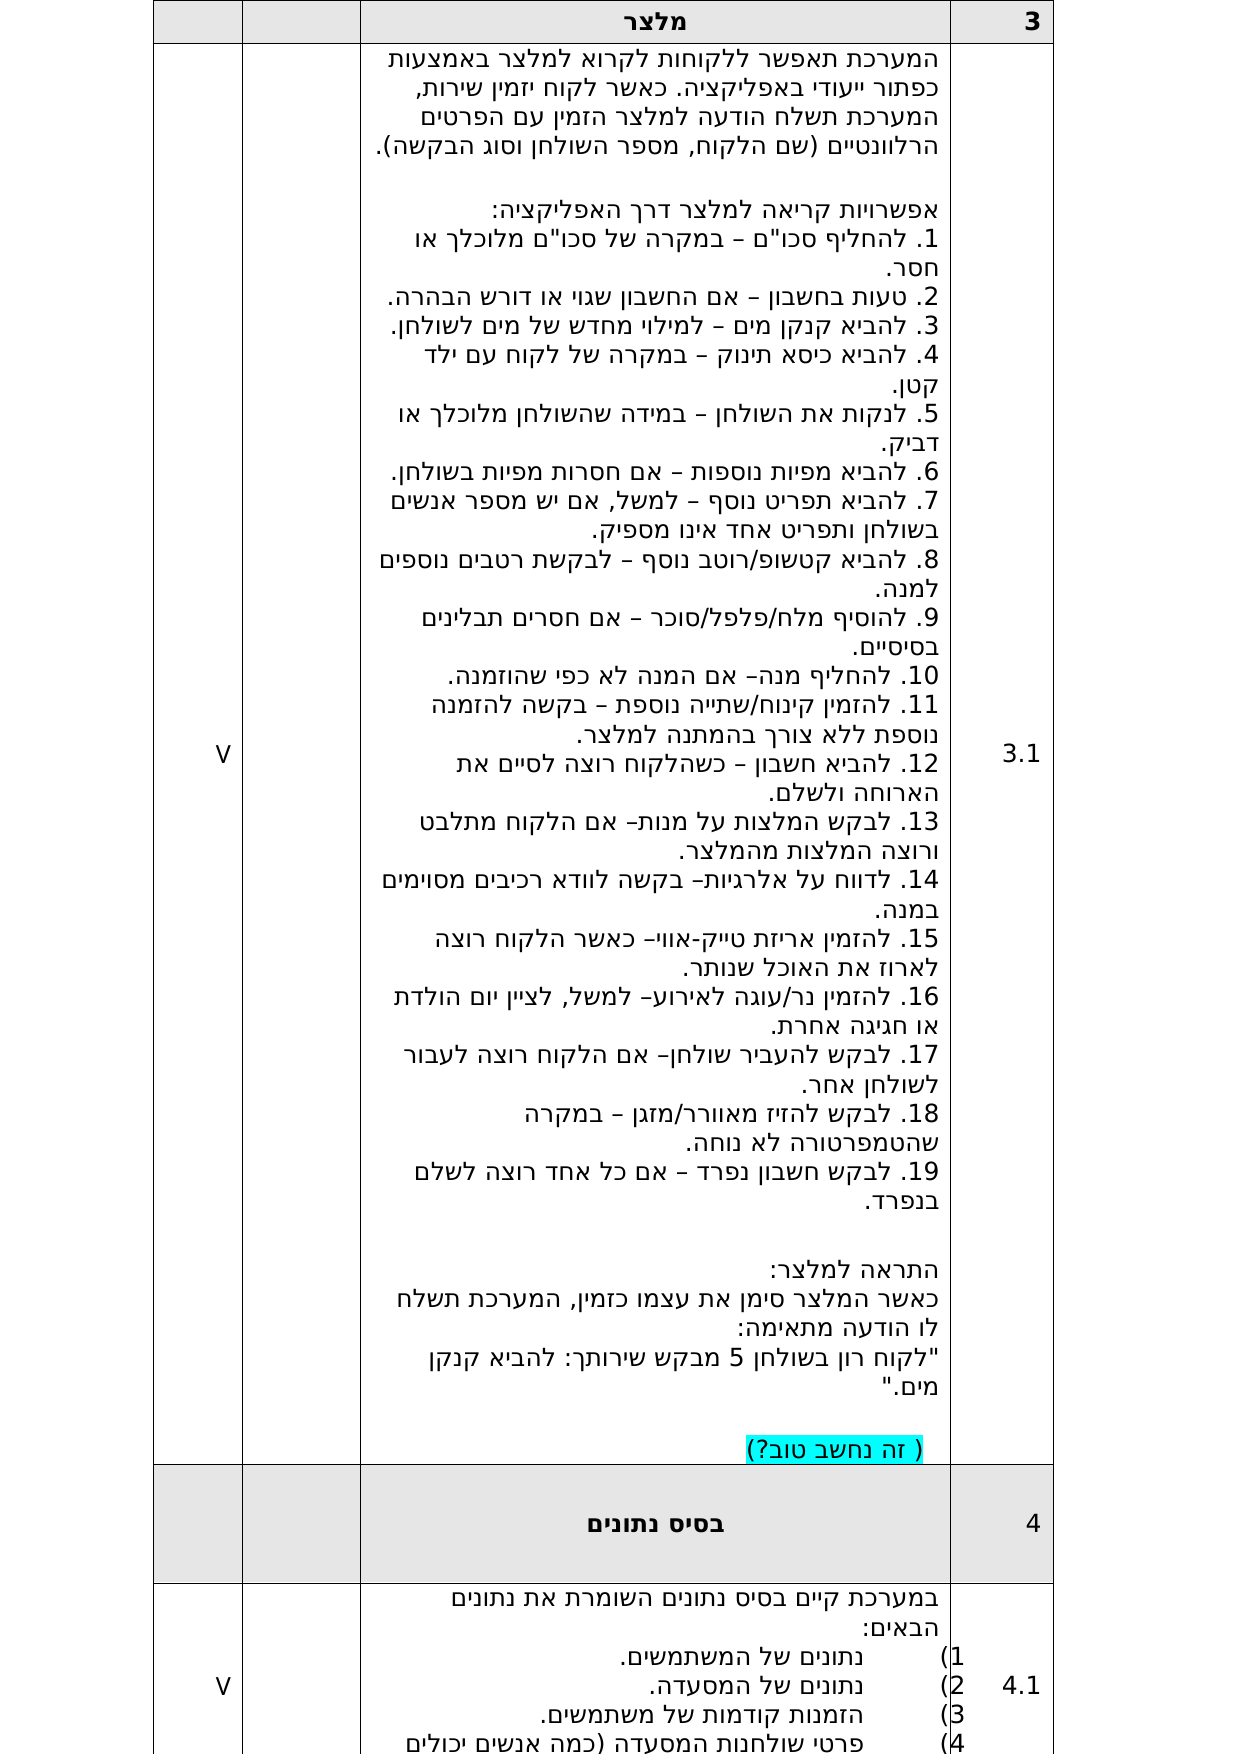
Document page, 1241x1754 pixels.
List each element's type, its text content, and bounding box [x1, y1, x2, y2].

table_cell 4 [951, 1465, 1053, 1582]
table_header מלצר [361, 1, 950, 43]
table_cell V [154, 1584, 242, 1754]
table_cell 4.1 [951, 1584, 1053, 1754]
table_cell המערכת תאפשר ללקוחות לקרוא למלצר באמצעות כפתור ייעודי באפליקציה. כאשר לקוח יזמין שירות, המערכת תשלח הודעה למלצר הזמין עם הפרטים הרלוונטיים (שם הלקוח, מספר השולחן וסוג הבקשה). אפשרויות קריאה למלצר דרך האפליקציה: 1. להחליף סכו"ם – במקרה של סכו"ם מלוכלך או חסר. 2. טעות בחשבון – אם החשבון שגוי או דורש הבהרה. 3. להביא קנקן מים – למילוי מחדש של מים לשולחן. 4. להביא כיסא תינוק – במקרה של לקוח עם ילד קטן. 5. לנקות את השולחן – במידה שהשולחן מלוכלך או דביק. 6. להביא מפיות נוספות – אם חסרות מפיות בשולחן. 7. להביא תפריט נוסף – למשל, אם יש מספר אנשים בשולחן ותפריט אחד אינו מספיק. 8. להביא קטשופ/רוטב נוסף – לבקשת רטבים נוספים למנה. 9. להוסיף מלח/פלפל/סוכר – אם חסרים תבלינים בסיסיים. 10. להחליף מנה– אם המנה לא כפי שהוזמנה. 11. להזמין קינוח/שתייה נוספת – בקשה להזמנה נוספת ללא צורך בהמתנה למלצר. 12. להביא חשבון – כשהלקוח רוצה לסיים את הארוחה ולשלם. 13. לבקש המלצות על מנות– אם הלקוח מתלבט ורוצה המלצות מהמלצר. 14. לדווח על אלרגיות– בקשה לוודא רכיבים מסוימים במנה. 15. להזמין אריזת טייק-אווי– כאשר הלקוח רוצה לארוז את האוכל שנותר. 16. להזמין נר/עוגה לאירוע– למשל, לציין יום הולדת או חגיגה אחרת. 17. לבקש להעביר שולחן– אם הלקוח רוצה לעבור לשולחן אחר. 18. לבקש להזיז מאוורר/מזגן – במקרה שהטמפרטורה לא נוחה. 19. לבקש חשבון נפרד – אם כל אחד רוצה לשלם בנפרד. התראה למלצר: כאשר המלצר סימן את עצמו כזמין, המערכת תשלח לו הודעה מתאימה: "לקוח רון בשולחן 5 מבקש שירותך: להביא קנקן מים." ( זה נחשב טוב?) [361, 44, 950, 1464]
table_cell [154, 1465, 242, 1582]
table_cell V [154, 44, 242, 1464]
table_header 3 [951, 1, 1053, 43]
table_cell בסיס נתונים [361, 1465, 950, 1582]
table_cell [243, 44, 360, 1464]
table_header [243, 1, 360, 43]
table_cell במערכת קיים בסיס נתונים השומרת את נתונים הבאים: נתונים של המשתמשים. נתונים של המסעדה. הזמנות קודמות של משתמשים. פרטי שולחנות המסעדה (כמה אנשים יכולים לשבת וכו..) נבדק [361, 1584, 950, 1754]
table_cell [243, 1584, 360, 1754]
table_header [154, 1, 242, 43]
table_cell [243, 1465, 360, 1582]
table_cell 3.1 [951, 44, 1053, 1464]
